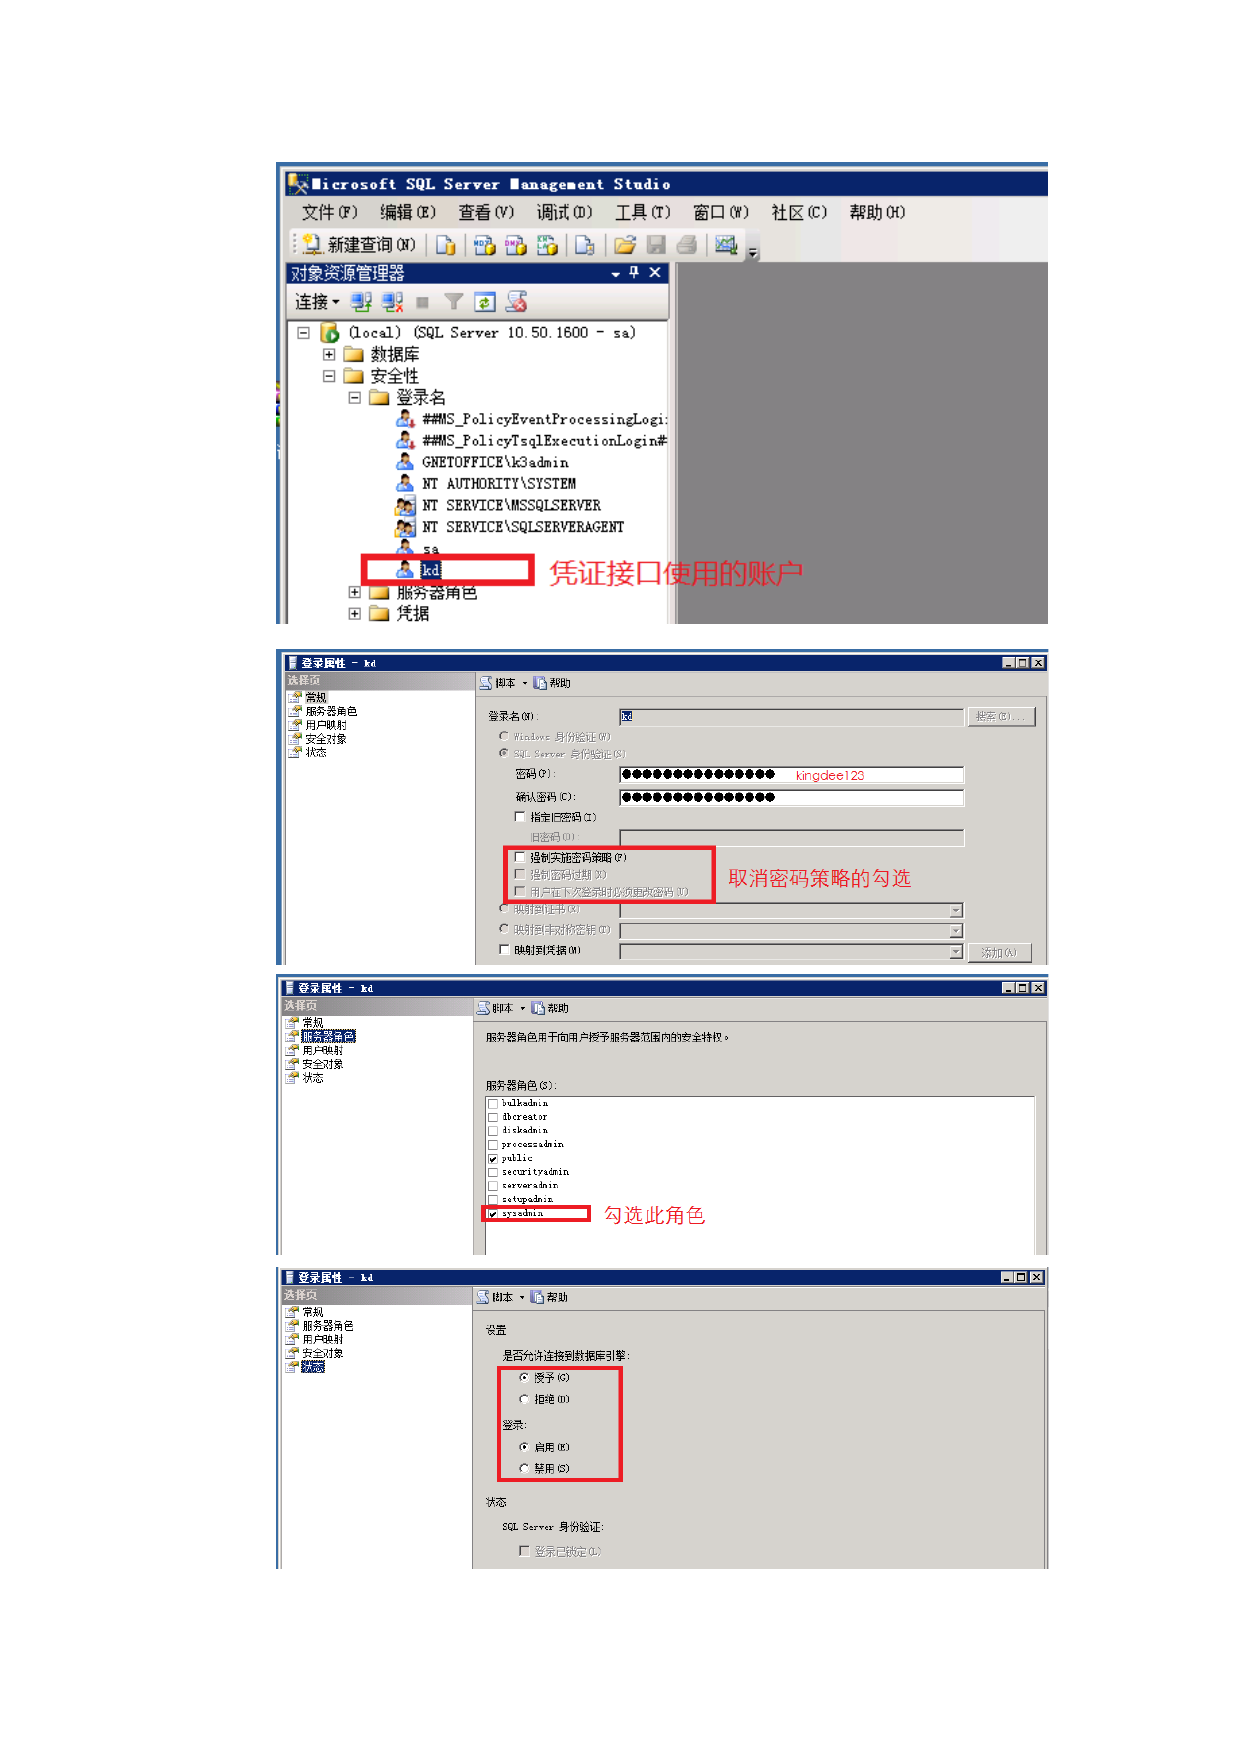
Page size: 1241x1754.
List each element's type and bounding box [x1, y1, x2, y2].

picture [276, 974, 1049, 1255]
picture [276, 649, 1049, 965]
picture [276, 1267, 1049, 1569]
picture [276, 162, 1048, 624]
